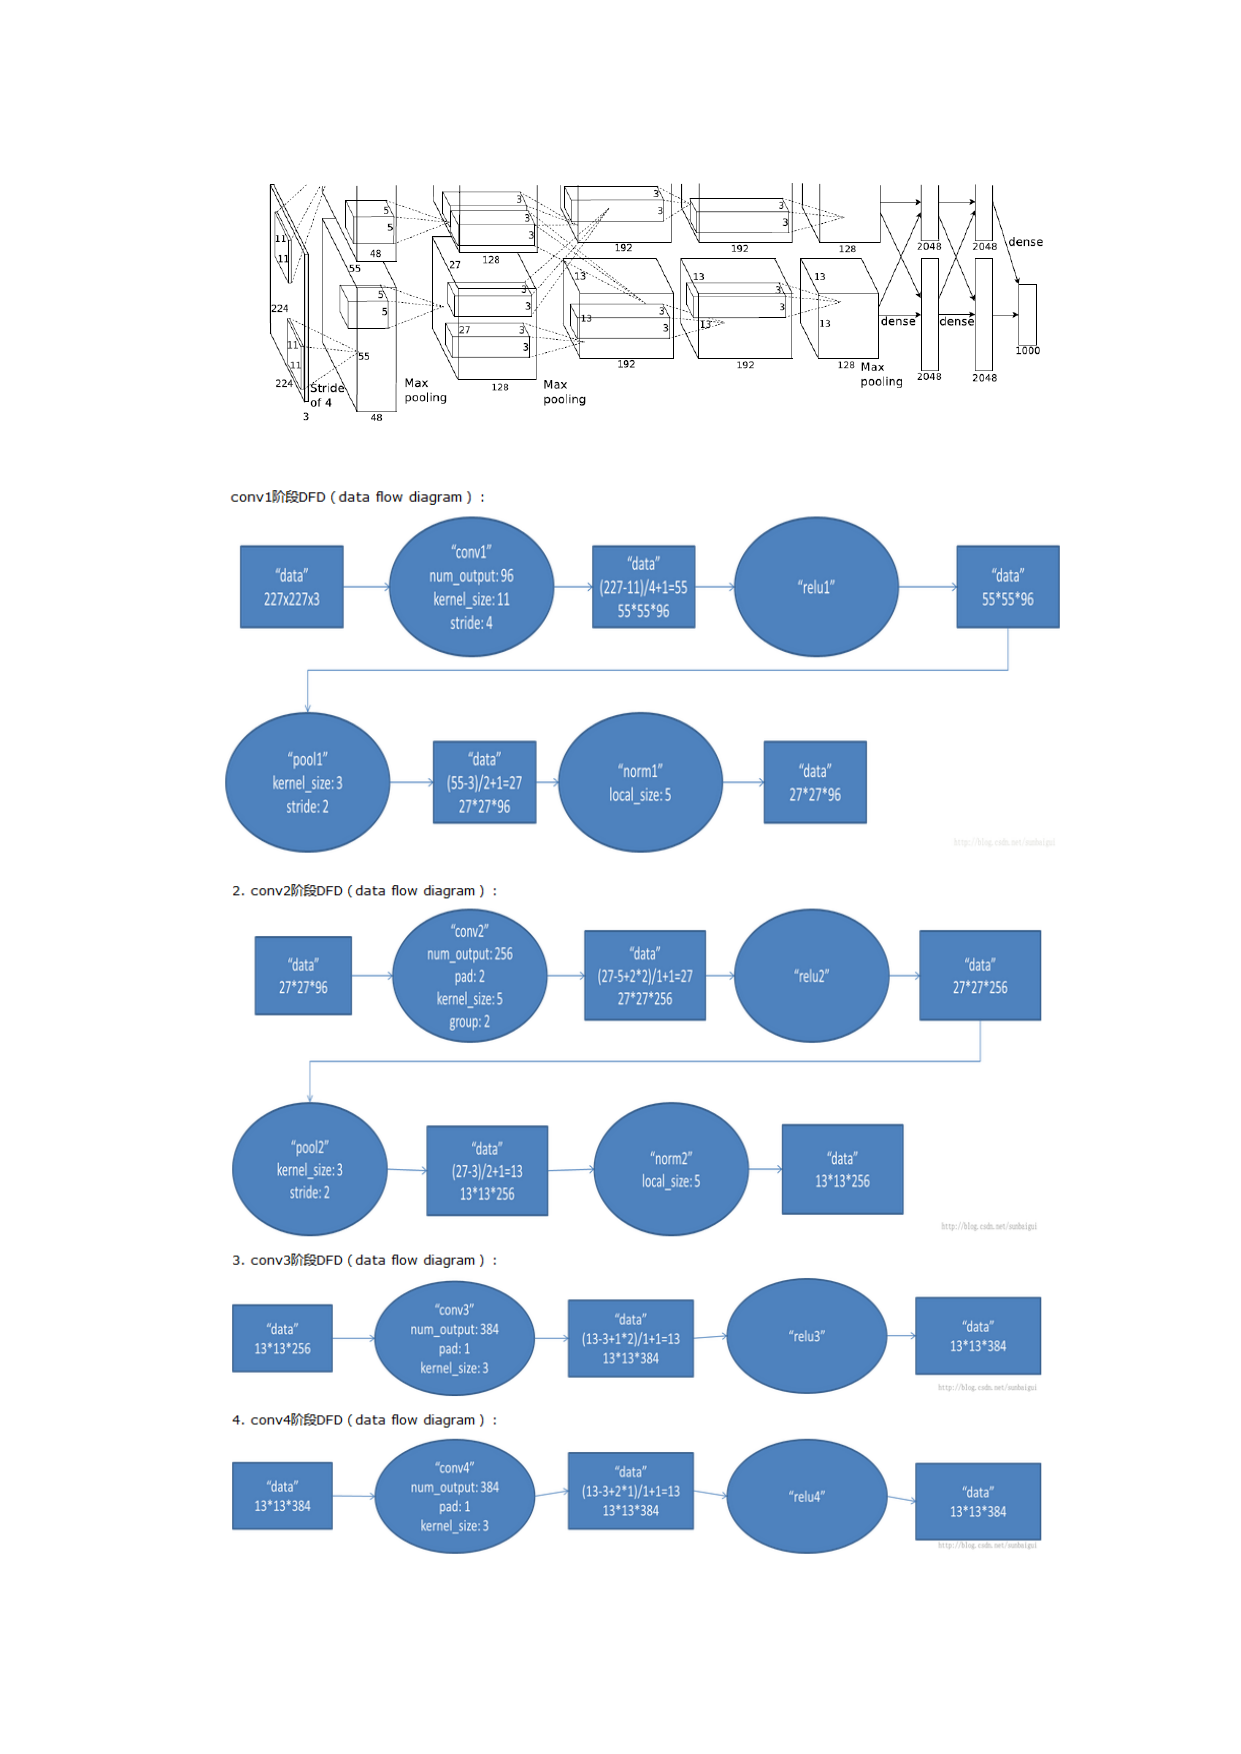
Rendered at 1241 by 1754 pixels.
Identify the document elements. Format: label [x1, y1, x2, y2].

picture [220, 877, 1086, 1566]
picture [220, 487, 1086, 859]
picture [220, 162, 1086, 434]
